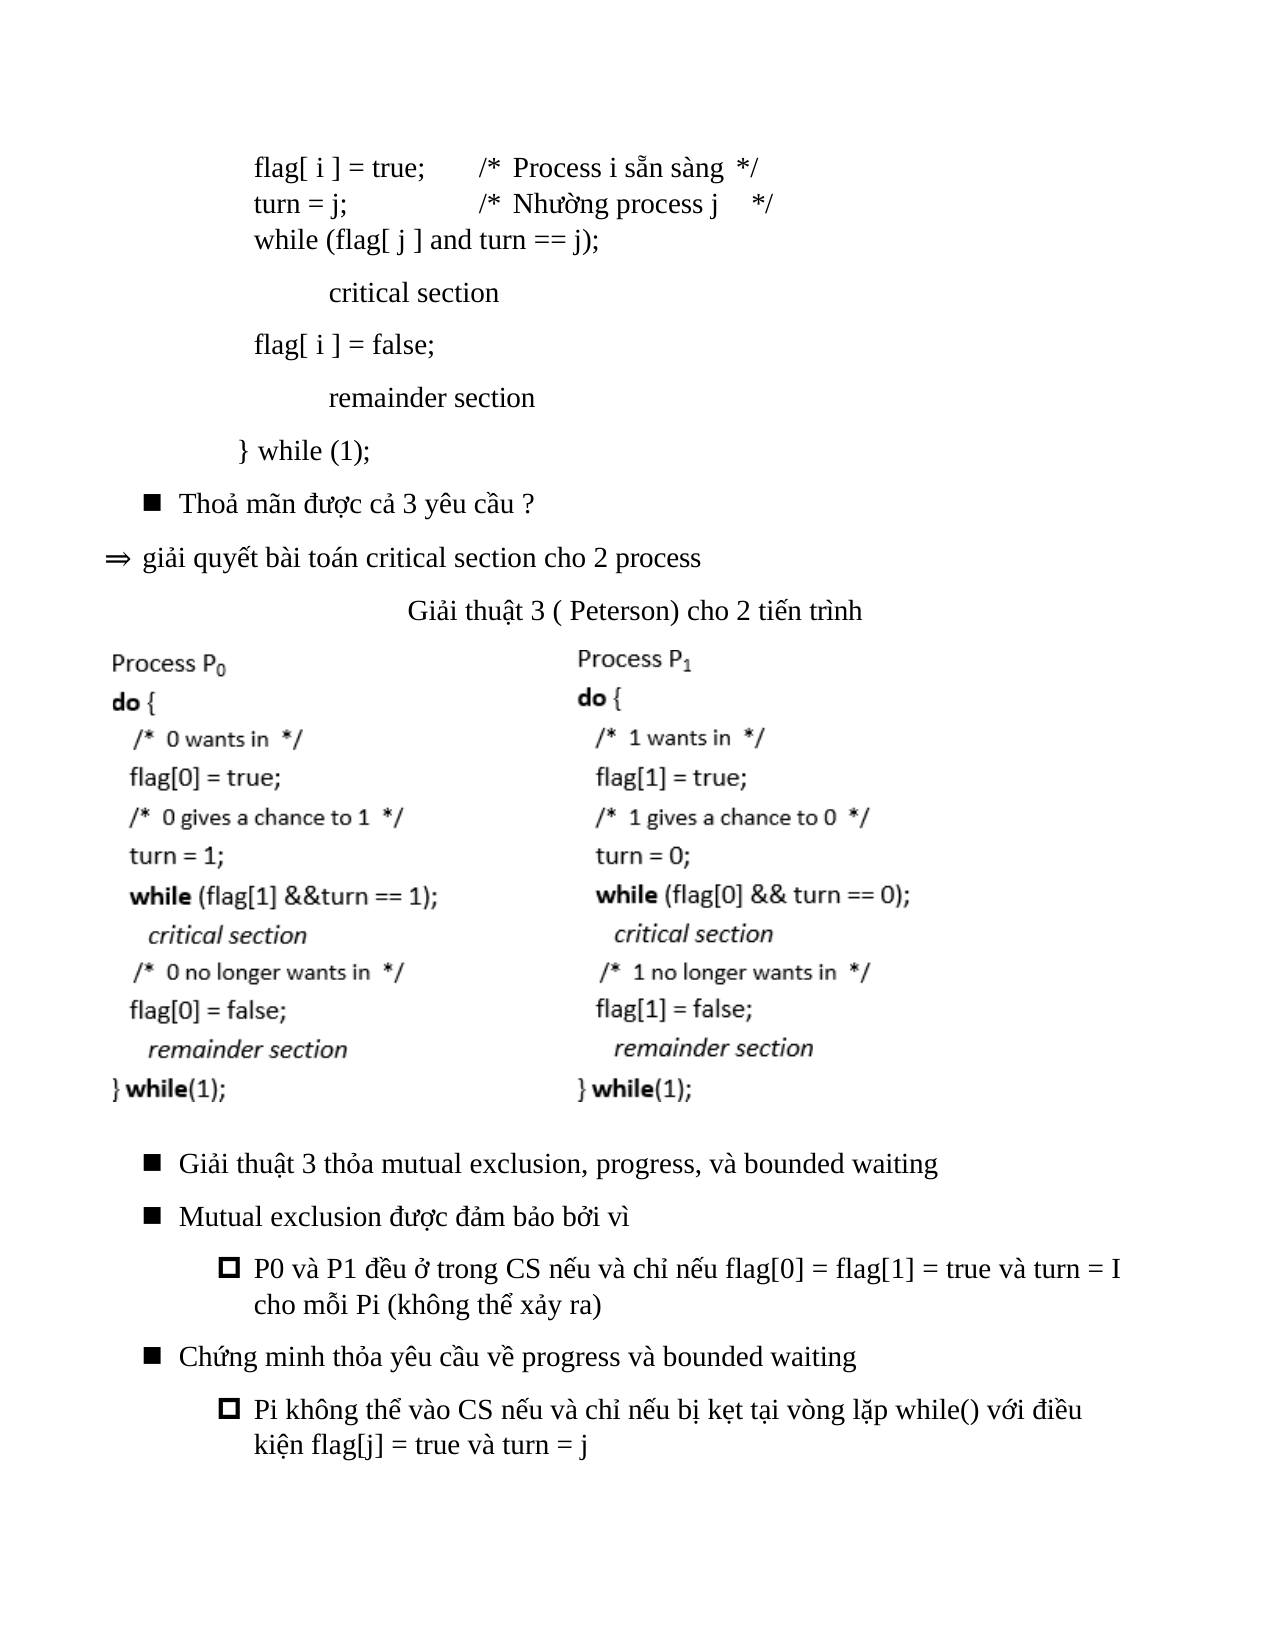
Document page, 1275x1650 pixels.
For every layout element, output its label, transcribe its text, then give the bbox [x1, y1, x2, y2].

list P0 và P1 đều ở trong CS nếu và chỉ nếu flag[0] = flag[1] = true và turn = I cho mỗi Pi (không thể xảy ra) [216, 1252, 1121, 1321]
text flag[ i ] = true; /* Process i sẵn sàng */ turn = j; /* Nhường process j */ while (flag[ j ] and turn == j); [253, 150, 774, 256]
text Giải thuật 3 ( Peterson) cho 2 tiến trình [329, 593, 941, 627]
list Chứng minh thỏa yêu cầu về progress và bounded waiting [141, 1339, 1212, 1373]
text critical section flag[ i ] = false; [253, 275, 542, 361]
list Mutual exclusion được đảm bảo bởi vì [141, 1199, 1212, 1233]
picture [112, 650, 910, 1102]
list Thoả mãn được cả 3 yêu cầu ? [141, 486, 1212, 519]
text } while (1); [236, 433, 1212, 466]
text ⇒ giải quyết bài toán critical section cho 2 process [103, 538, 1212, 574]
list Giải thuật 3 thỏa mutual exclusion, progress, và bounded waiting [141, 1147, 1212, 1180]
list Pi không thể vào CS nếu và chỉ nếu bị kẹt tại vòng lặp while() với điều kiện flag[j] = true và turn = j [216, 1392, 1139, 1461]
text remainder section [328, 380, 1212, 414]
